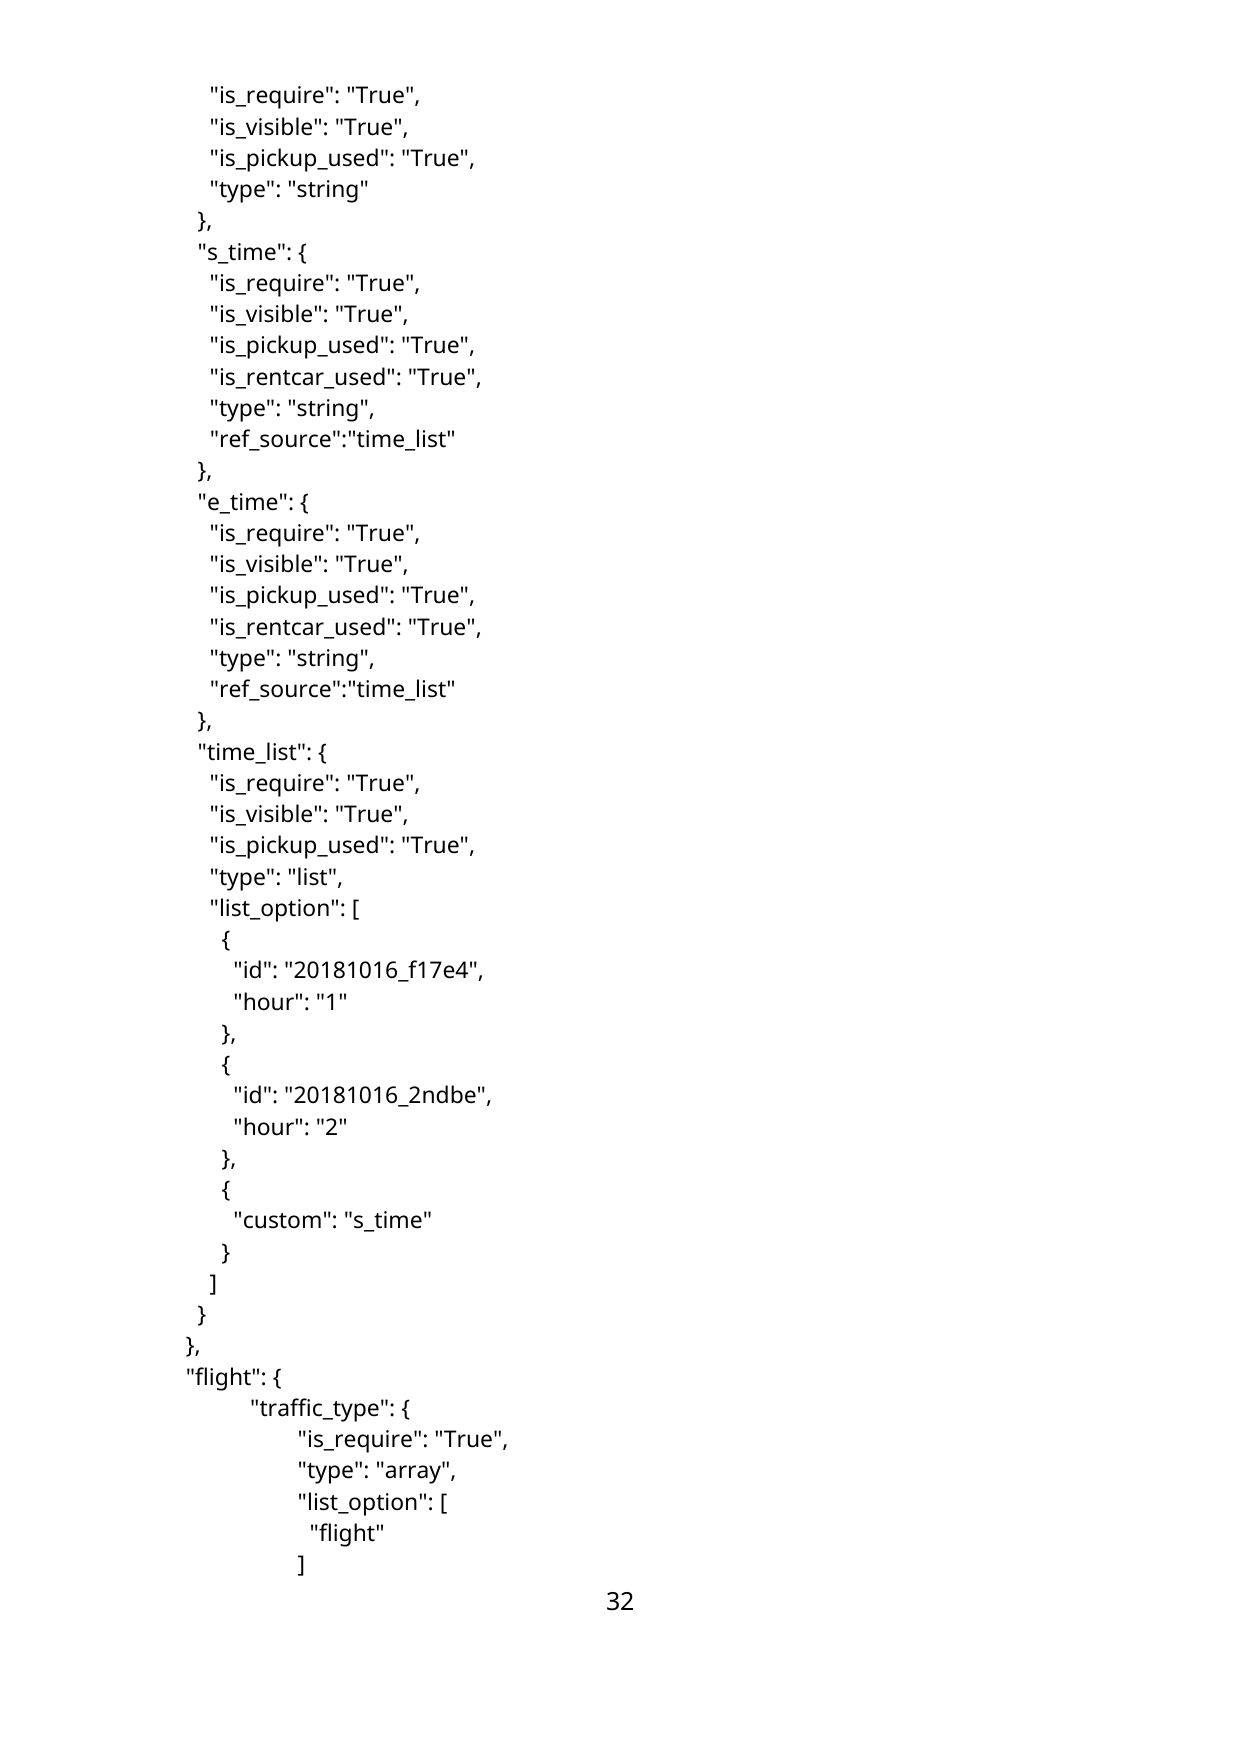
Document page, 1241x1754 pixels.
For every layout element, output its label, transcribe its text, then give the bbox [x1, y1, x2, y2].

text }, [150, 454, 1165, 486]
text "is_pickup_used": "True", [150, 579, 1165, 611]
text "type": "string" [150, 173, 1165, 204]
text "list_option": [ [150, 892, 1165, 923]
text "is_rentcar_used": "True", [150, 611, 1165, 642]
text "time_list": { [150, 736, 1165, 767]
text ] [150, 1267, 1165, 1298]
text "is_pickup_used": "True", [150, 829, 1165, 861]
text { [150, 1048, 1165, 1079]
text } [150, 1236, 1165, 1267]
text "type": "array", [250, 1454, 1165, 1486]
text "is_require": "True", [150, 267, 1165, 298]
text "custom": "s_time" [150, 1204, 1165, 1236]
text "list_option": [ [250, 1486, 1165, 1517]
text } [150, 1298, 1165, 1329]
text "id": "20181016_2ndbe", [150, 1079, 1165, 1111]
text { [150, 923, 1165, 954]
text "flight": { [150, 1361, 1165, 1392]
text "is_require": "True", [150, 517, 1165, 548]
text }, [150, 1142, 1165, 1173]
text "is_visible": "True", [150, 798, 1165, 829]
text "type": "string", [150, 642, 1165, 673]
text "is_rentcar_used": "True", [150, 361, 1165, 392]
text "ref_source":"time_list" [150, 423, 1165, 454]
text "is_visible": "True", [150, 298, 1165, 329]
text "hour": "2" [150, 1111, 1165, 1142]
text }, [150, 1017, 1165, 1048]
text "is_pickup_used": "True", [150, 329, 1165, 361]
text "id": "20181016_f17e4", [150, 954, 1165, 986]
text "ref_source":"time_list" [150, 673, 1165, 704]
text "is_visible": "True", [150, 111, 1165, 142]
text "s_time": { [150, 236, 1165, 267]
text "traffic_type": { [250, 1392, 1165, 1423]
text }, [150, 704, 1165, 736]
text "is_visible": "True", [150, 548, 1165, 579]
text "type": "list", [150, 861, 1165, 892]
text "is_require": "True", [150, 767, 1165, 798]
text "type": "string", [150, 392, 1165, 423]
text "is_pickup_used": "True", [150, 142, 1165, 173]
text ] [250, 1548, 1165, 1579]
text "flight" [250, 1517, 1165, 1548]
text "e_time": { [150, 486, 1165, 517]
text "hour": "1" [150, 986, 1165, 1017]
text }, [150, 1329, 1165, 1361]
text "is_require": "True", [150, 79, 1165, 111]
text }, [150, 204, 1165, 236]
text { [150, 1173, 1165, 1204]
text "is_require": "True", [250, 1423, 1165, 1454]
